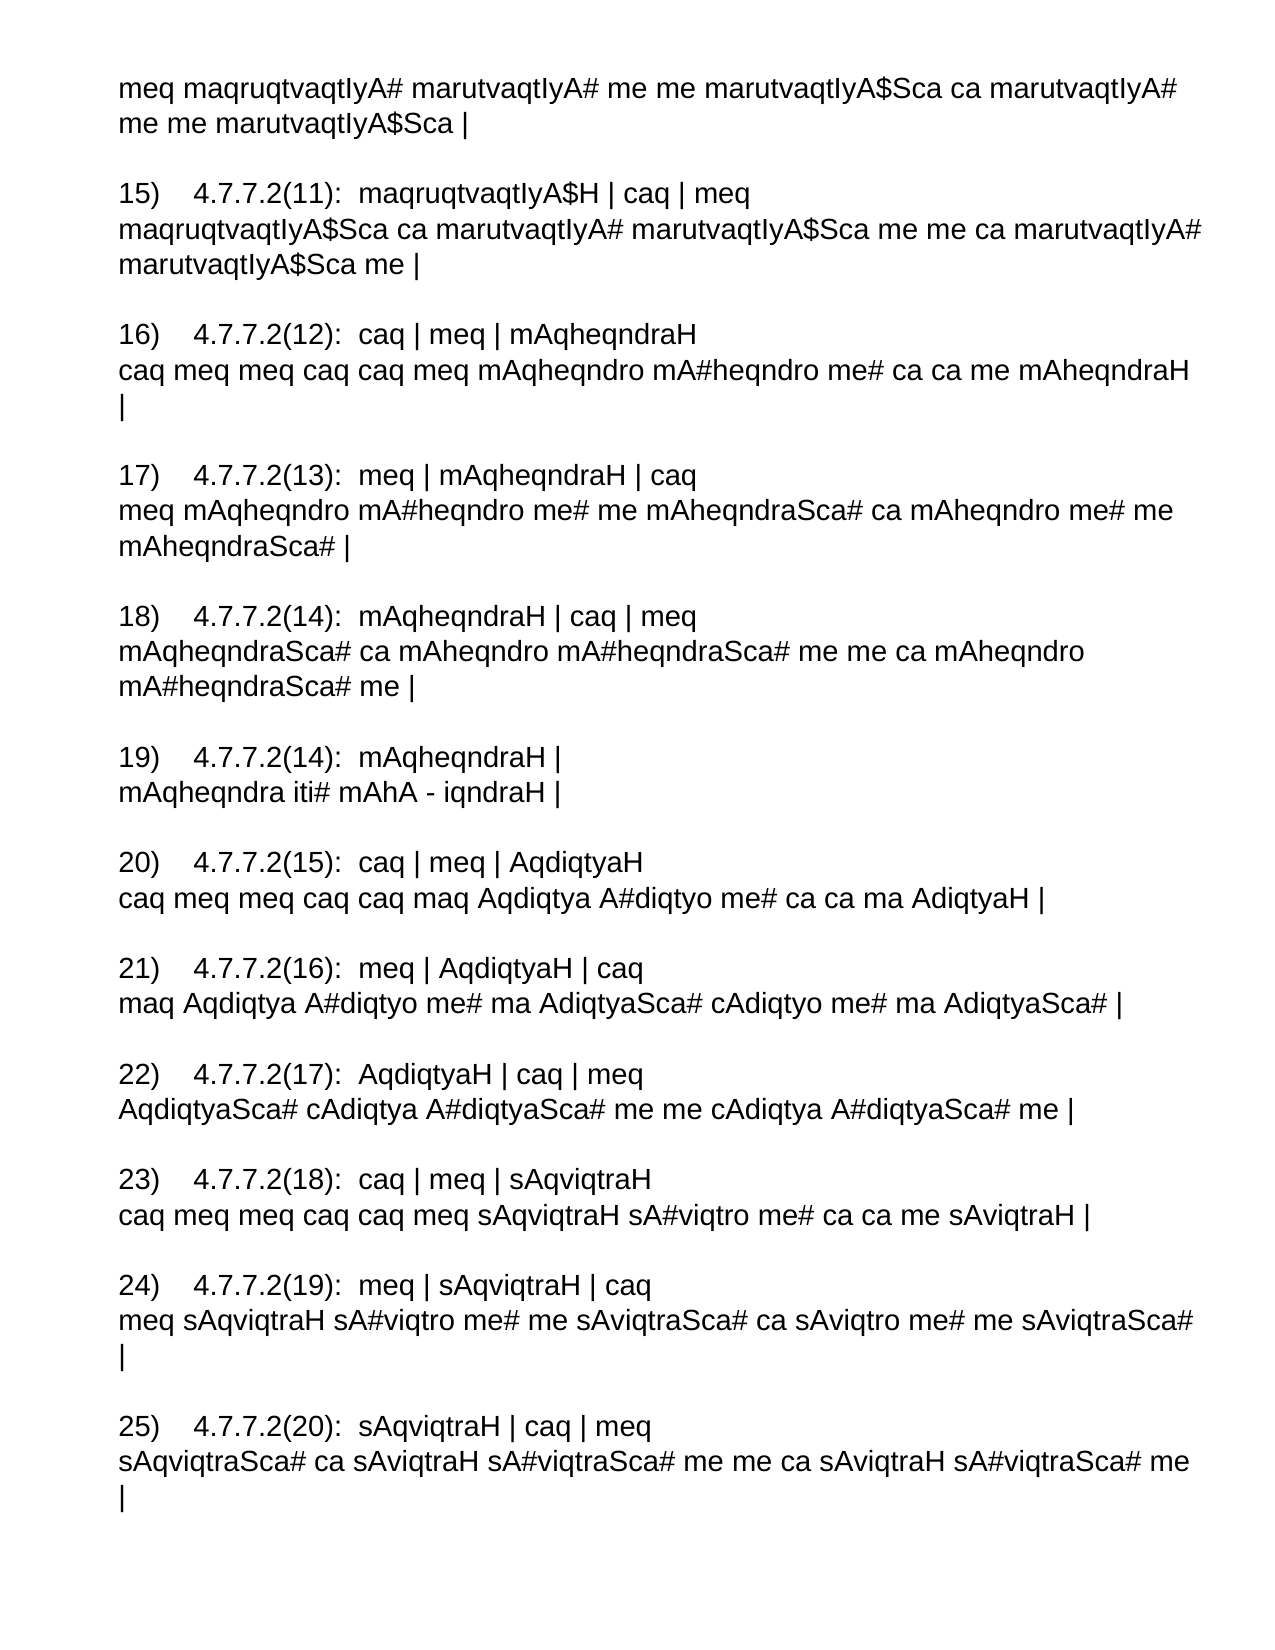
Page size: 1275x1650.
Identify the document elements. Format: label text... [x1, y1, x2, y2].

text maqruqtvaqtIyA$Sca ca marutvaqtIyA# marutvaqtIyA$Sca me me ca marutvaqtIyA# marutvaqtIyA$Sca me | [118, 212, 1204, 280]
text 22) 4.7.7.2(17): AqdiqtyaH | caq | meq [118, 1057, 1204, 1090]
text AqdiqtyaSca# cAdiqtya A#diqtyaSca# me me cAdiqtya A#diqtyaSca# me | [118, 1092, 1204, 1125]
text 16) 4.7.7.2(12): caq | meq | mAqheqndraH [118, 317, 1204, 351]
text caq meq meq caq caq maq Aqdiqtya A#diqtyo me# ca ca ma AdiqtyaH | [118, 881, 1204, 914]
text 19) 4.7.7.2(14): mAqheqndraH | [118, 740, 1204, 773]
text maq Aqdiqtya A#diqtyo me# ma AdiqtyaSca# cAdiqtyo me# ma AdiqtyaSca# | [118, 986, 1204, 1020]
text 17) 4.7.7.2(13): meq | mAqheqndraH | caq [118, 458, 1204, 492]
text meq maqruqtvaqtIyA# marutvaqtIyA# me me marutvaqtIyA$Sca ca marutvaqtIyA# me me marutvaqtIyA$Sca | [118, 71, 1204, 139]
text 23) 4.7.7.2(18): caq | meq | sAqviqtraH [118, 1162, 1204, 1196]
text mAqheqndraSca# ca mAheqndro mA#heqndraSca# me me ca mAheqndro mA#heqndraSca# me | [118, 634, 1204, 703]
text 25) 4.7.7.2(20): sAqviqtraH | caq | meq [118, 1409, 1204, 1442]
text caq meq meq caq caq meq mAqheqndro mA#heqndro me# ca ca me mAheqndraH | [118, 352, 1204, 421]
text caq meq meq caq caq meq sAqviqtraH sA#viqtro me# ca ca me sAviqtraH | [118, 1197, 1204, 1231]
text 21) 4.7.7.2(16): meq | AqdiqtyaH | caq [118, 951, 1204, 984]
text meq mAqheqndro mA#heqndro me# me mAheqndraSca# ca mAheqndro me# me mAheqndraSca# | [118, 493, 1204, 562]
text 18) 4.7.7.2(14): mAqheqndraH | caq | meq [118, 599, 1204, 632]
text 20) 4.7.7.2(15): caq | meq | AqdiqtyaH [118, 845, 1204, 879]
text mAqheqndra iti# mAhA - iqndraH | [118, 775, 1204, 808]
text sAqviqtraSca# ca sAviqtraH sA#viqtraSca# me me ca sAviqtraH sA#viqtraSca# me | [118, 1444, 1204, 1513]
text 24) 4.7.7.2(19): meq | sAqviqtraH | caq [118, 1268, 1204, 1301]
text 15) 4.7.7.2(11): maqruqtvaqtIyA$H | caq | meq [118, 176, 1204, 210]
text meq sAqviqtraH sA#viqtro me# me sAviqtraSca# ca sAviqtro me# me sAviqtraSca# | [118, 1303, 1204, 1372]
